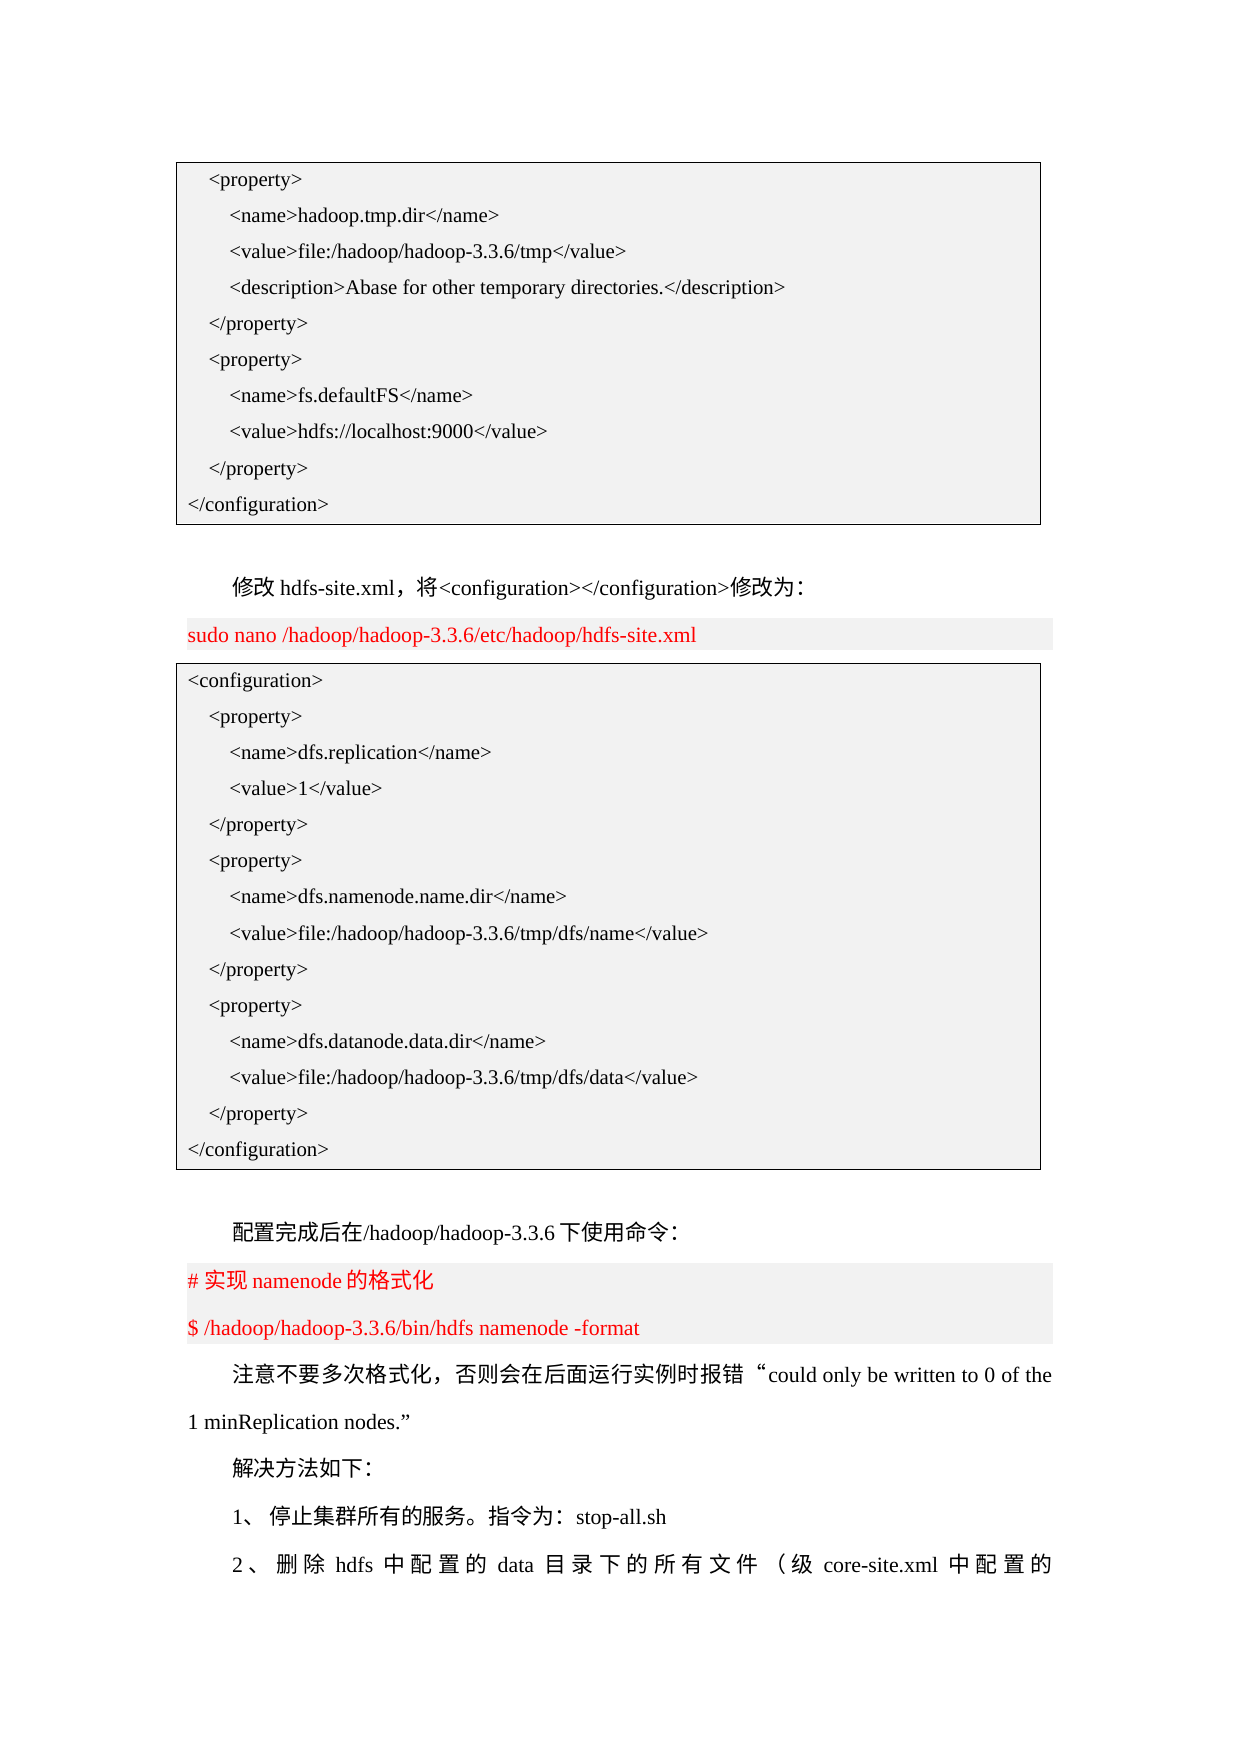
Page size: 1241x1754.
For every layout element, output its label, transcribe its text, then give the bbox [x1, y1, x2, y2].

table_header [177, 163, 1040, 523]
text sudo nano /hadoop/hadoop-3.3.6/etc/hadoop/hdfs-site.xml [187, 618, 1053, 650]
table_header <configuration> <property> <name>dfs.replication</name> <value>1</value> </property> <property> <name>dfs.namenode.name.dir</name> <value>file:/hadoop/hadoop-3.3.6/tmp/dfs/name</value> </property> <property> <name>dfs.datanode.data.dir</name> <value>file:/hadoop/hadoop-3.3.6/tmp/dfs/data</value> </property> </configuration> [177, 664, 1040, 1169]
text 解决方法如下： [187, 1450, 1053, 1483]
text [187, 1547, 1053, 1579]
text # 实现namenode的格式化 [187, 1263, 1053, 1296]
text $ /hadoop/hadoop-3.3.6/bin/hdfs namenode -format [187, 1311, 1053, 1344]
text 配置完成后在/hadoop/hadoop-3.3.6下使用命令： [187, 1215, 1053, 1247]
text 修改hdfs-site.xml，将<configuration></configuration>修改为： [187, 569, 1053, 602]
text 注意不要多次格式化，否则会在后面运行实例时报错“could only be written to 0 of the 1 minReplication nodes.” [187, 1357, 1053, 1438]
text 1、 停止集群所有的服务。指令为：stop-all.sh [187, 1499, 1053, 1531]
